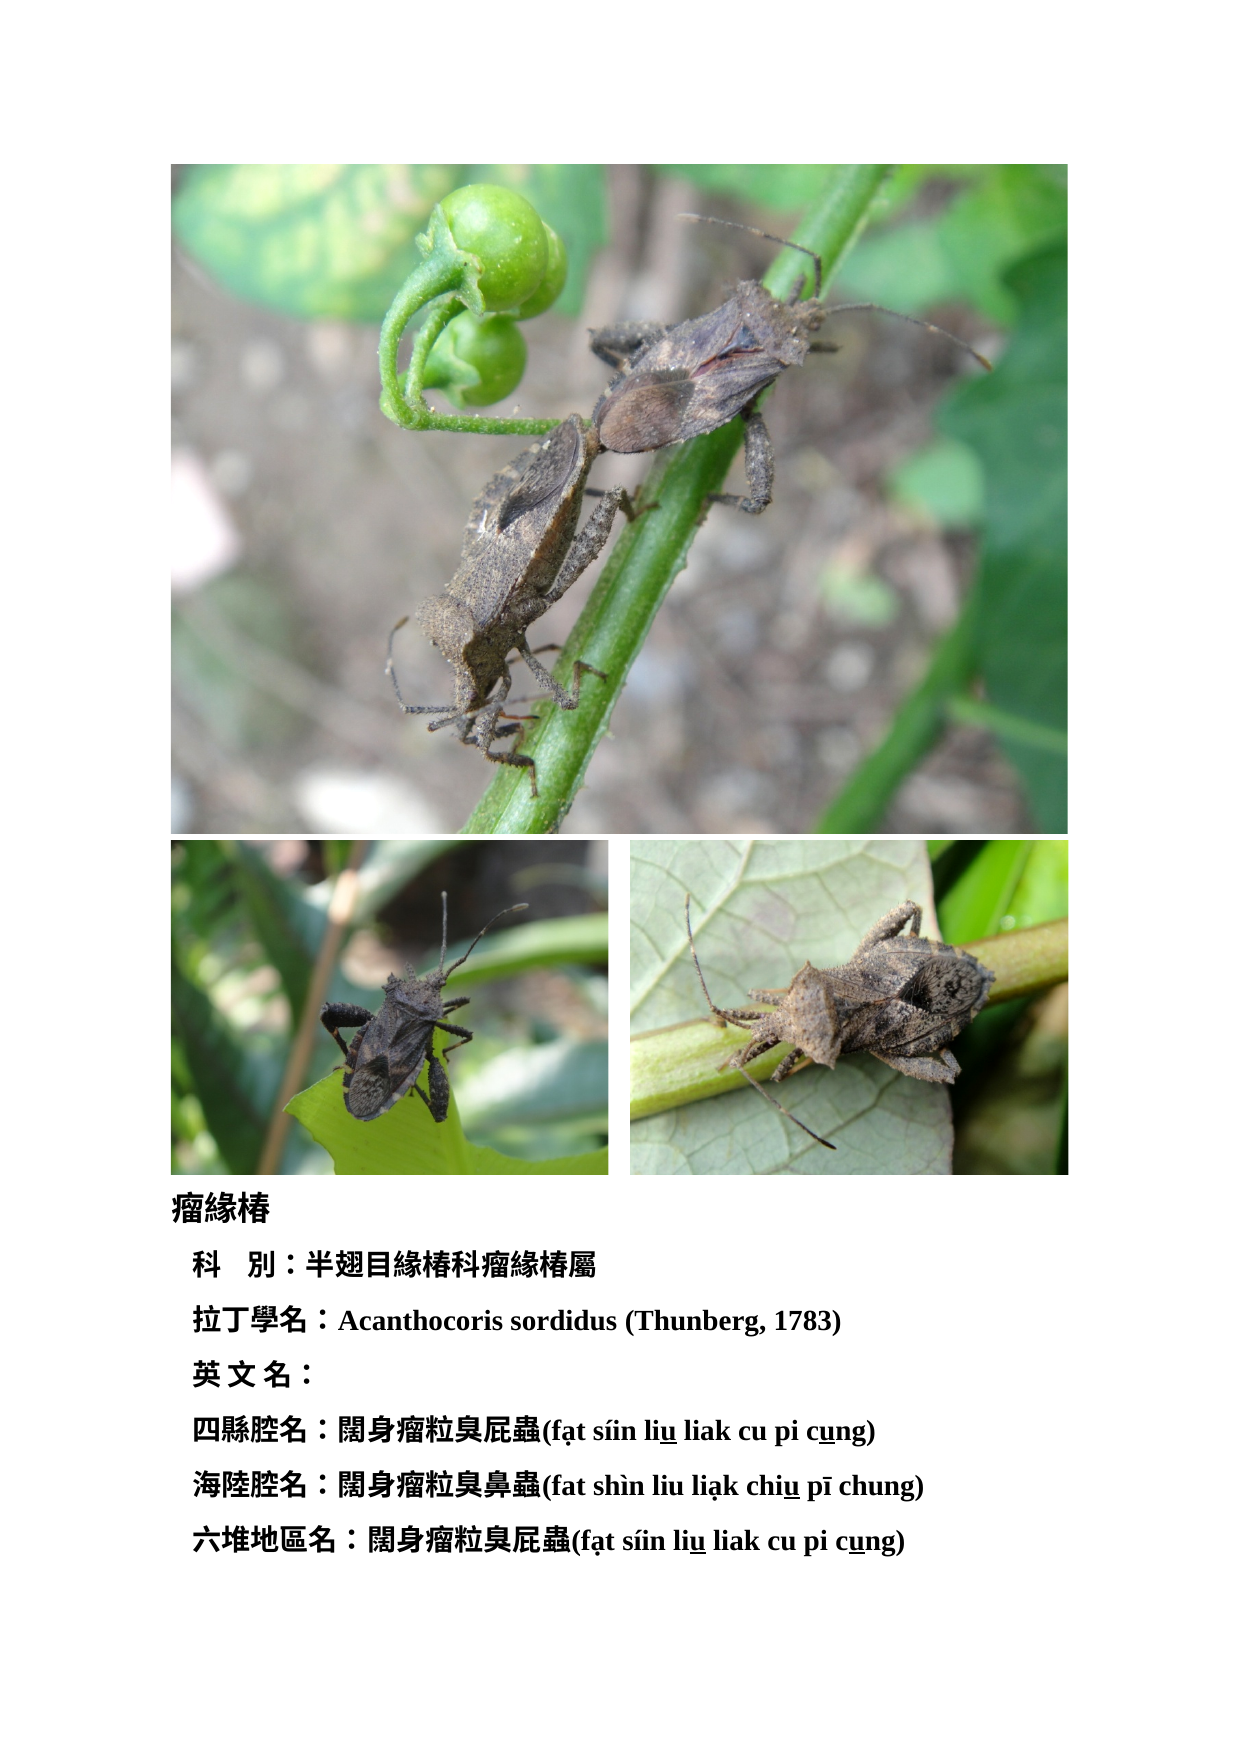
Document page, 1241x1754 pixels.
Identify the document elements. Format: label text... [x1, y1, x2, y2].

table_cell 瘤緣椿 科 別：半翅目緣椿科瘤緣椿屬 拉丁學名：Acanthocoris sordidus (Thunberg, 1783) 英 文 名： 四縣腔名：闊身瘤粒臭屁蟲(fạt síin liu liak cu pi cung) 海陸腔名：闊身瘤粒臭鼻蟲(fat shìn liu liạk chiu pī chung) 六堆地區名：闊身瘤粒臭屁蟲(fạt síin liu liak cu pi cung) [160, 1182, 1078, 1566]
picture [170, 164, 1068, 834]
table_cell [160, 841, 619, 1182]
table_cell [619, 841, 1078, 1182]
picture [630, 840, 1069, 1175]
picture [170, 840, 609, 1175]
table_header [160, 165, 1078, 841]
